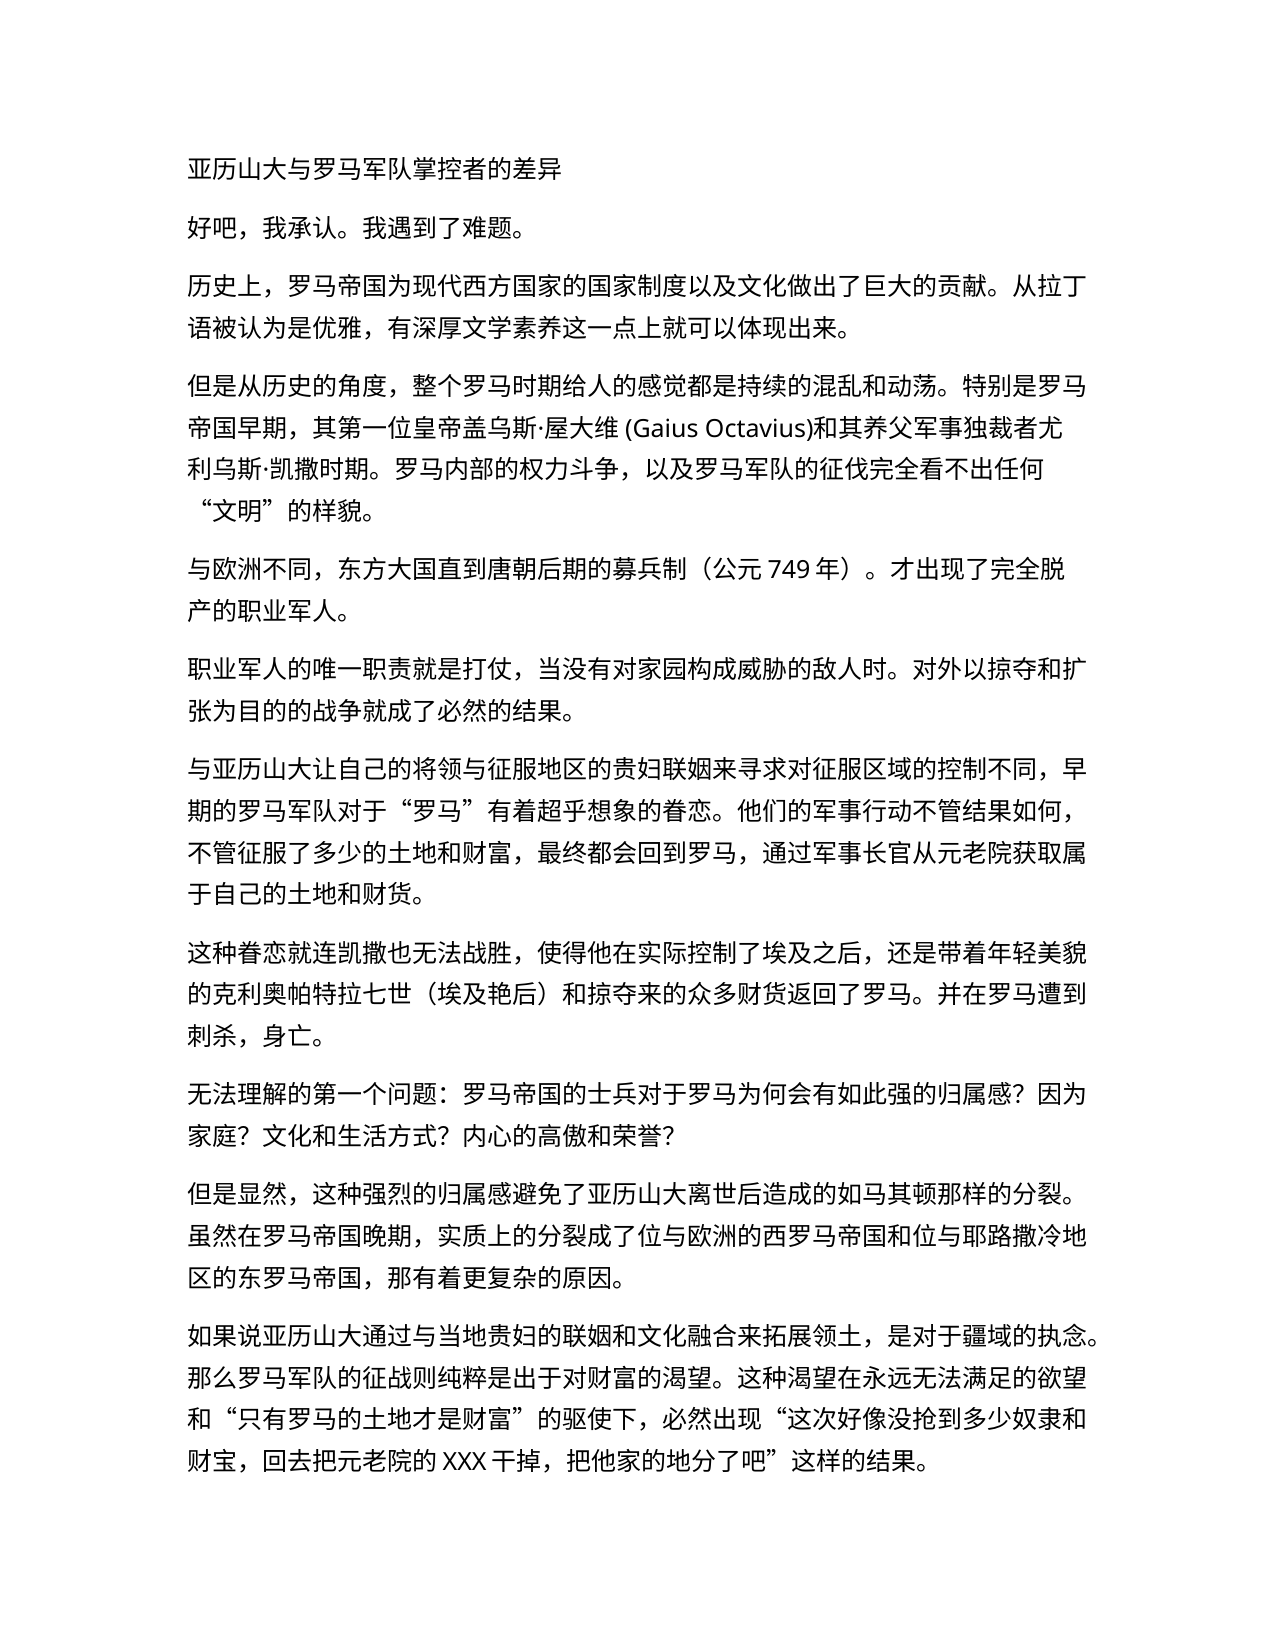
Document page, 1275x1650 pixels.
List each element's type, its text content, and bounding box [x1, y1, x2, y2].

text 与亚历山大让自己的将领与征服地区的贵妇联姻来寻求对征服区域的控制不同，早期的罗马军队对于“罗马”有着超乎想象的眷恋。他们的军事行动不管结果如何，不管征服了多少的土地和财富，最终都会回到罗马，通过军事长官从元老院获取属于自己的土地和财货。 [187, 750, 1087, 911]
text 职业军人的唯一职责就是打仗，当没有对家园构成威胁的敌人时。对外以掠夺和扩张为目的的战争就成了必然的结果。 [187, 650, 1087, 728]
text 与欧洲不同，东方大国直到唐朝后期的募兵制（公元749年）。才出现了完全脱产的职业军人。 [187, 550, 1087, 628]
text 但是显然，这种强烈的归属感避免了亚历山大离世后造成的如马其顿那样的分裂。虽然在罗马帝国晚期，实质上的分裂成了位与欧洲的西罗马帝国和位与耶路撒冷地区的东罗马帝国，那有着更复杂的原因。 [187, 1175, 1087, 1294]
text 无法理解的第一个问题：罗马帝国的士兵对于罗马为何会有如此强的归属感？因为家庭？文化和生活方式？内心的高傲和荣誉？ [187, 1075, 1087, 1153]
text 这种眷恋就连凯撒也无法战胜，使得他在实际控制了埃及之后，还是带着年轻美貌的克利奥帕特拉七世（埃及艳后）和掠夺来的众多财货返回了罗马。并在罗马遭到刺杀，身亡。 [187, 933, 1087, 1053]
text 好吧，我承认。我遇到了难题。 [187, 208, 1087, 244]
text 但是从历史的角度，整个罗马时期给人的感觉都是持续的混乱和动荡。特别是罗马帝国早期，其第一位皇帝盖乌斯·屋大维 (Gaius Octavius)和其养父军事独裁者尤利乌斯·凯撒时期。罗马内部的权力斗争，以及罗马军队的征伐完全看不出任何“文明”的样貌。 [187, 367, 1087, 528]
text 历史上，罗马帝国为现代西方国家的国家制度以及文化做出了巨大的贡献。从拉丁语被认为是优雅，有深厚文学素养这一点上就可以体现出来。 [187, 267, 1087, 344]
text 如果说亚历山大通过与当地贵妇的联姻和文化融合来拓展领土，是对于疆域的执念。那么罗马军队的征战则纯粹是出于对财富的渴望。这种渴望在永远无法满足的欲望和“只有罗马的土地才是财富”的驱使下，必然出现“这次好像没抢到多少奴隶和财宝，回去把元老院的XXX干掉，把他家的地分了吧”这样的结果。 [187, 1317, 1087, 1478]
text 亚历山大与罗马军队掌控者的差异 [187, 150, 1087, 186]
